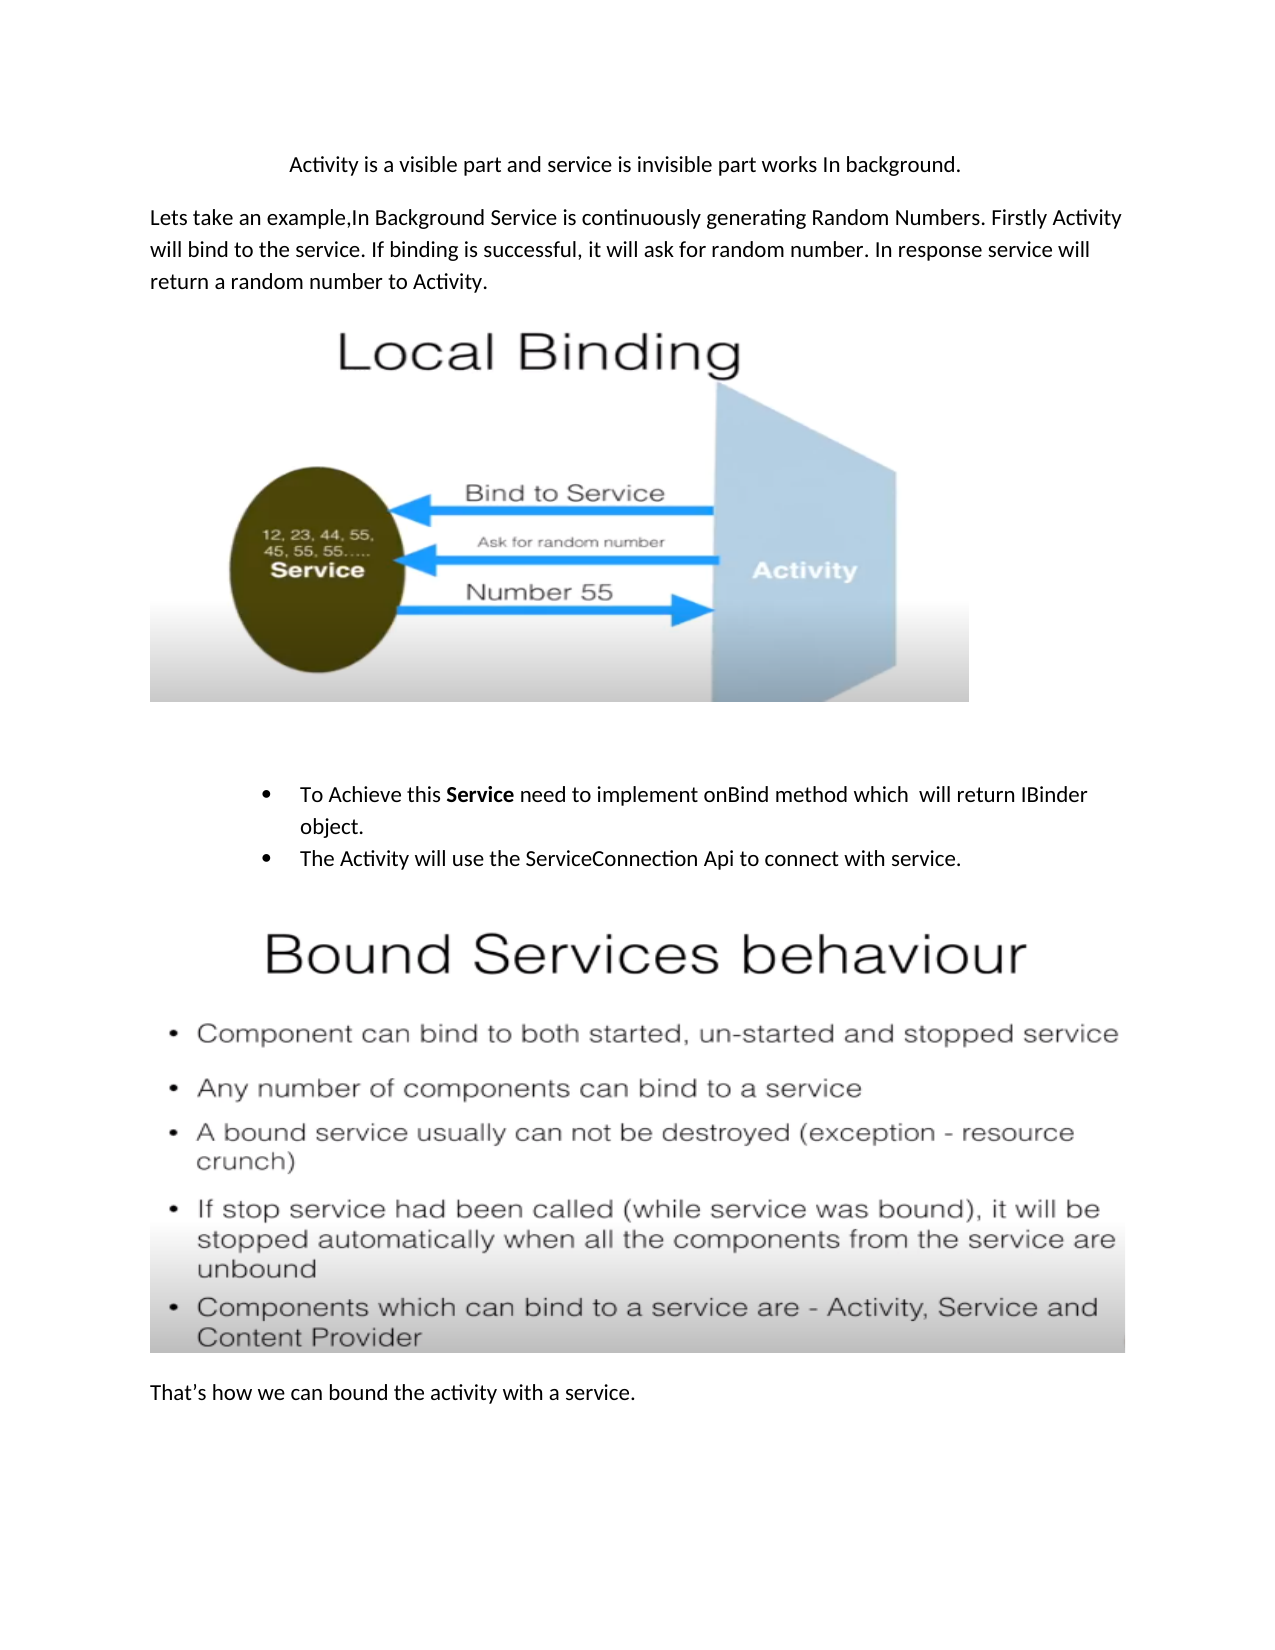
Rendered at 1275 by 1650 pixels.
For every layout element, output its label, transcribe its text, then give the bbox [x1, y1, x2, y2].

list The Activity will use the ServiceConnection Api to connect with service. [262, 844, 1125, 872]
list To Achieve this Service need to implement onBind method which will return IBinder object. [262, 780, 1125, 840]
text Activity is a visible part and service is invisible part works In background. [150, 150, 1125, 178]
text That’s how we can bound the activity with a service. [150, 1378, 1125, 1406]
picture [150, 929, 1125, 1353]
text Lets take an example,In Background Service is continuously generating Random Numbers. Firstly Activity will bind to the service. If binding is successful, it will ask for random number. In response service will return a random number to Activity. [150, 203, 1125, 295]
picture [150, 320, 969, 702]
